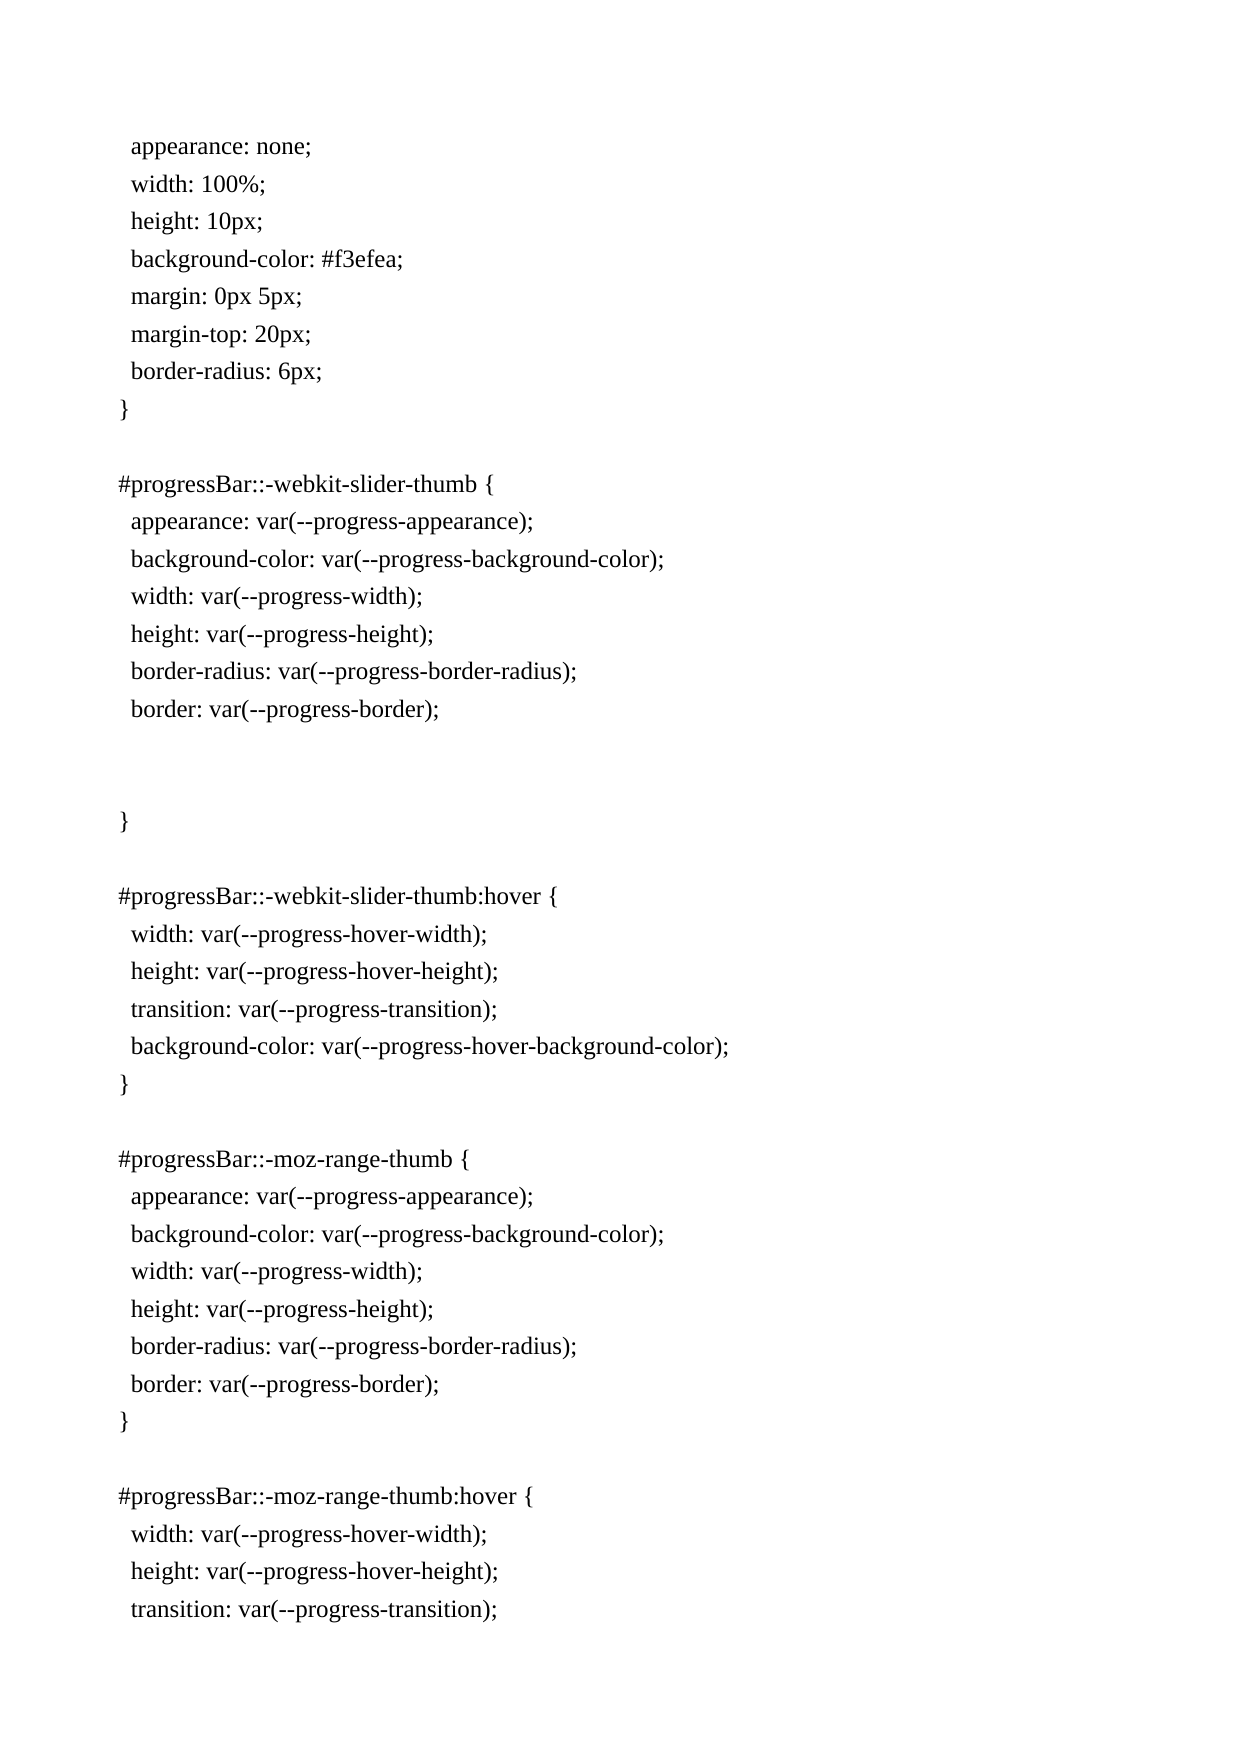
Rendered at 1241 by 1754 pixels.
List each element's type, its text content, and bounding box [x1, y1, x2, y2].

text } [118, 1064, 1122, 1102]
text appearance: none; [118, 127, 1122, 164]
text width: var(--progress-width); [118, 577, 1122, 614]
text appearance: var(--progress-appearance); [118, 502, 1122, 539]
text width: 100%; [118, 164, 1122, 202]
text background-color: var(--progress-hover-background-color); [118, 1027, 1122, 1064]
text border-radius: var(--progress-border-radius); [118, 652, 1122, 689]
text margin-top: 20px; [118, 314, 1122, 352]
text border: var(--progress-border); [118, 689, 1122, 727]
text height: var(--progress-hover-height); [118, 952, 1122, 989]
text background-color: var(--progress-background-color); [118, 539, 1122, 577]
text height: var(--progress-height); [118, 1289, 1122, 1327]
text border: var(--progress-border); [118, 1364, 1122, 1402]
text } [118, 802, 1122, 839]
text border-radius: var(--progress-border-radius); [118, 1327, 1122, 1364]
text width: var(--progress-hover-width); [118, 914, 1122, 952]
text height: var(--progress-hover-height); [118, 1552, 1122, 1589]
text #progressBar::-webkit-slider-thumb:hover { [118, 877, 1122, 914]
text #progressBar::-webkit-slider-thumb { [118, 464, 1122, 502]
text } [118, 389, 1122, 427]
text width: var(--progress-hover-width); [118, 1514, 1122, 1552]
text #progressBar::-moz-range-thumb { [118, 1139, 1122, 1177]
text transition: var(--progress-transition); [118, 1589, 1122, 1627]
text appearance: var(--progress-appearance); [118, 1177, 1122, 1214]
text background-color: var(--progress-background-color); [118, 1214, 1122, 1252]
text transition: var(--progress-transition); [118, 989, 1122, 1027]
text } [118, 1402, 1122, 1439]
text #progressBar::-moz-range-thumb:hover { [118, 1477, 1122, 1514]
text height: 10px; [118, 202, 1122, 239]
text margin: 0px 5px; [118, 277, 1122, 314]
text height: var(--progress-height); [118, 614, 1122, 652]
text border-radius: 6px; [118, 352, 1122, 389]
text background-color: #f3efea; [118, 239, 1122, 277]
text width: var(--progress-width); [118, 1252, 1122, 1289]
